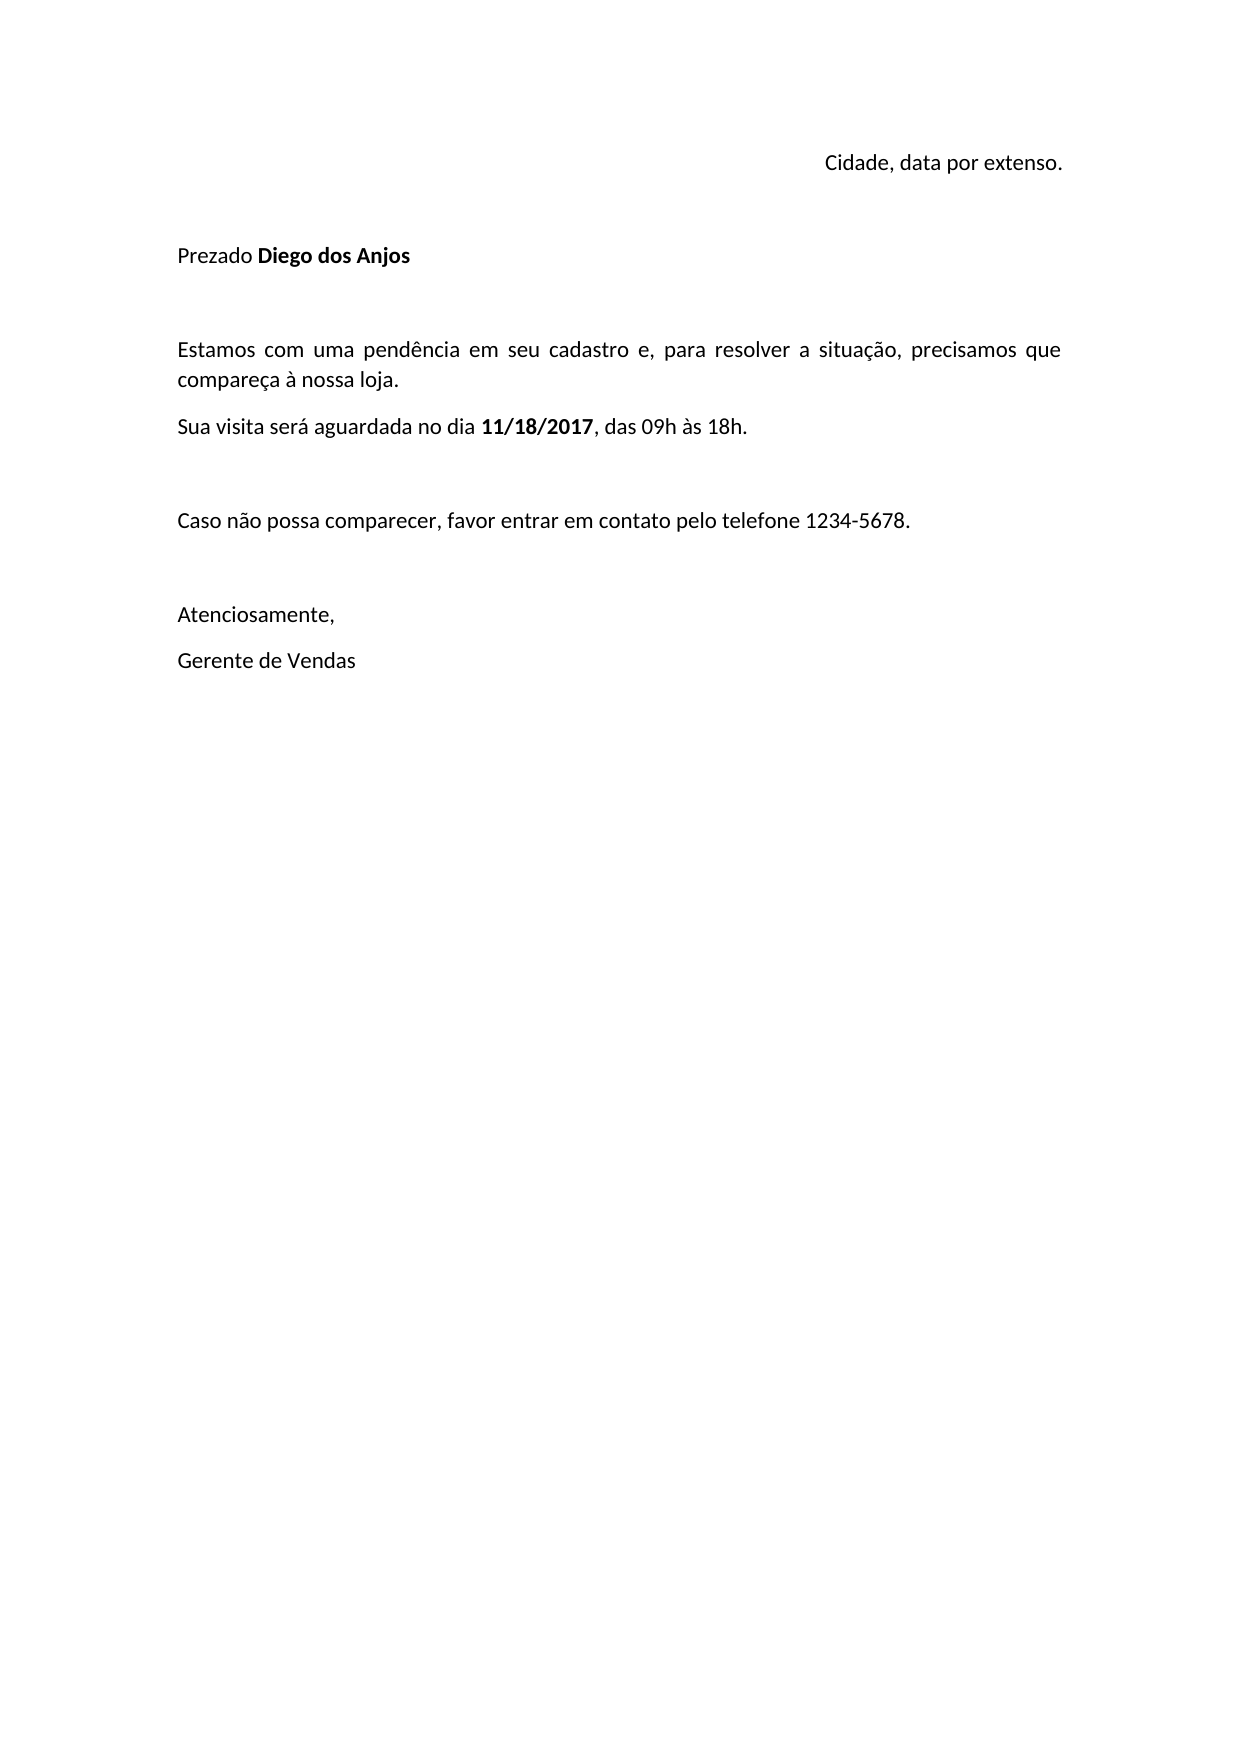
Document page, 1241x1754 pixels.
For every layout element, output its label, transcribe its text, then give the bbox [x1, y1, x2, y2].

text Prezado Diego dos Anjos [177, 241, 1063, 269]
text Sua visita será aguardada no dia 11/18/2017, das 09h às 18h. [177, 412, 1063, 440]
text Gerente de Vendas [177, 647, 1063, 674]
text Caso não possa comparecer, favor entrar em contato pelo telefone 1234-5678. [177, 506, 1063, 534]
text Estamos com uma pendência em seu cadastro e, para resolver a situação, precisamos que compareça à nossa loja. [177, 335, 1063, 393]
text Atenciosamente, [177, 600, 1063, 628]
text Cidade, data por extenso. [177, 148, 1063, 176]
